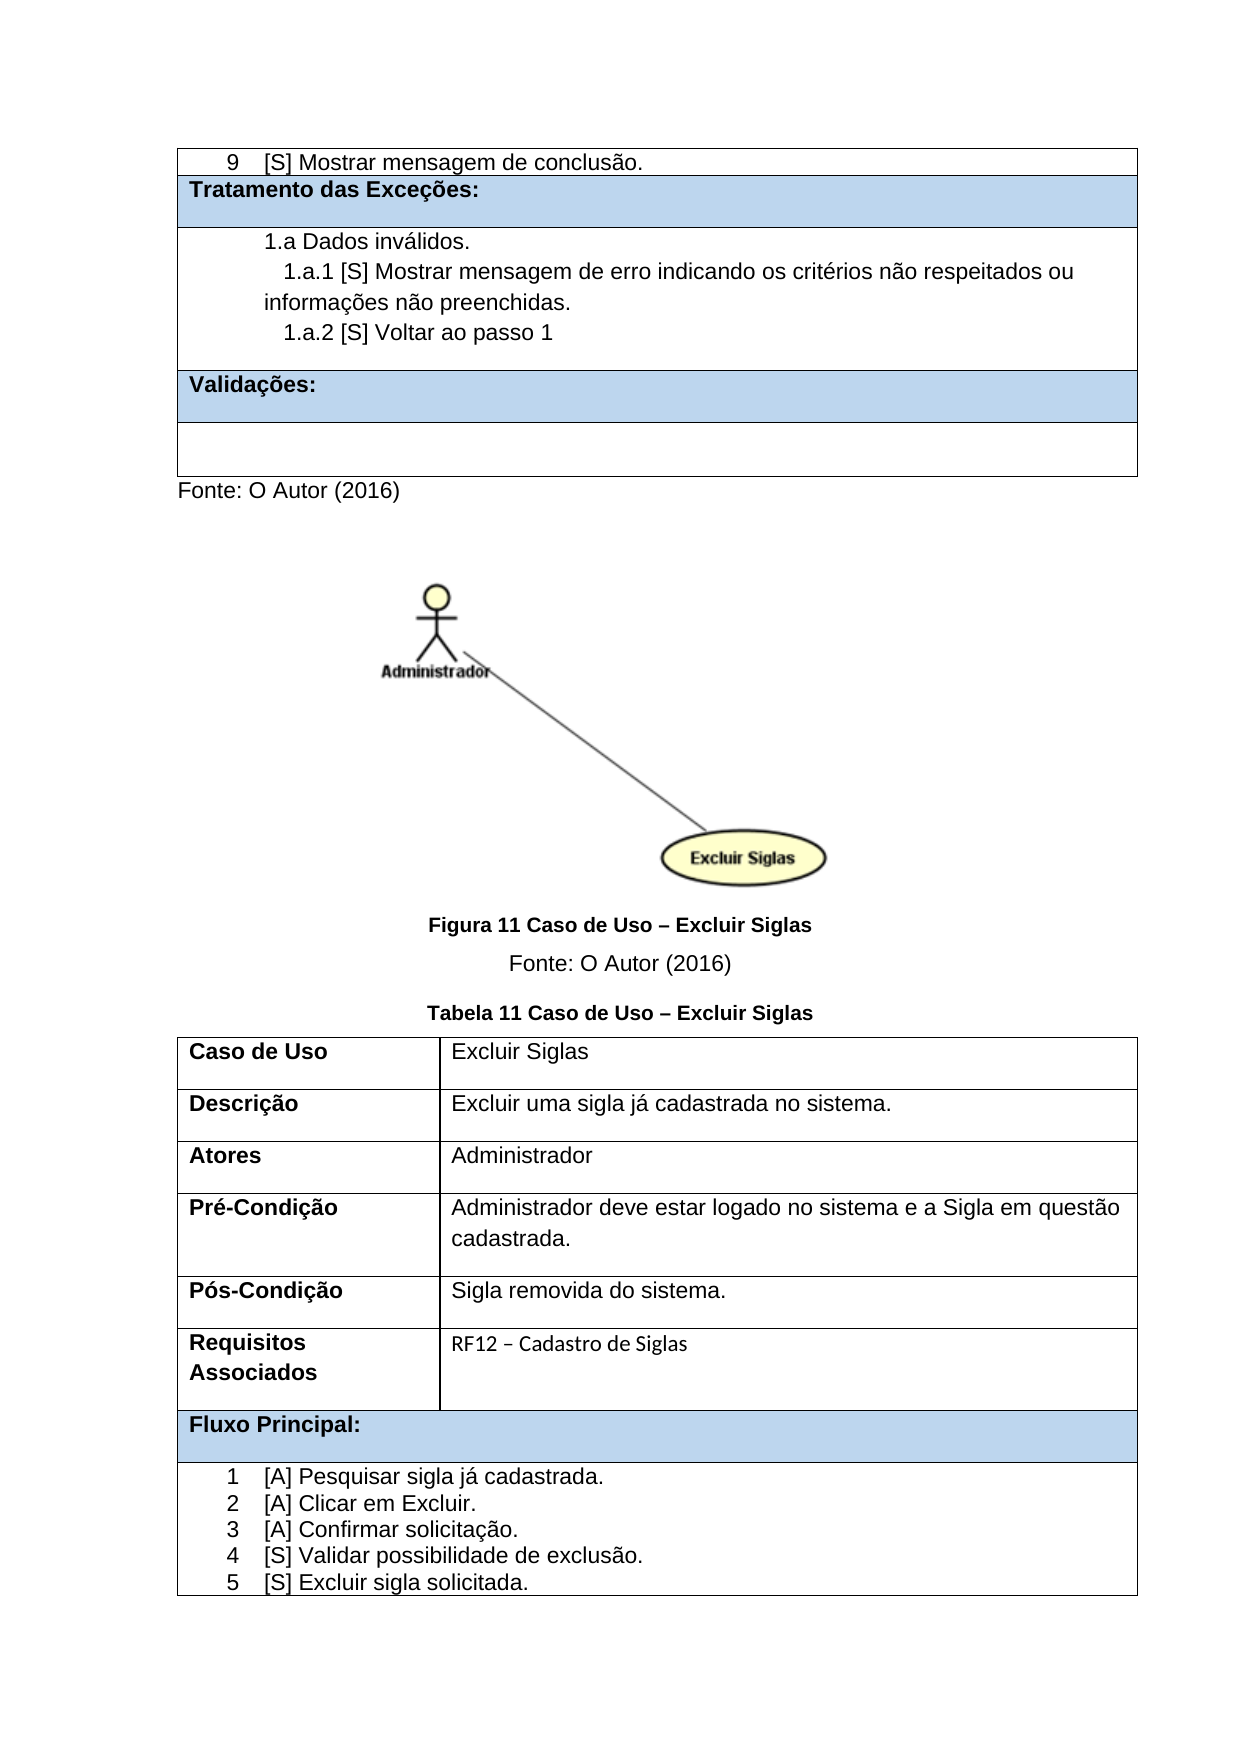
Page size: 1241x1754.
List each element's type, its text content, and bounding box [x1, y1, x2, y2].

table_cell [178, 423, 1137, 476]
table_cell 1.a Dados inválidos. 1.a.1 [S] Mostrar mensagem de erro indicando os critérios não respeitados ou informações não preenchidas. 1.a.2 [S] Voltar ao passo 1 [178, 228, 1137, 370]
table_cell RF12 – Cadastro de Siglas [441, 1329, 1137, 1410]
table_cell Atores [178, 1142, 439, 1193]
table_cell Sigla removida do sistema. [441, 1277, 1137, 1328]
table_cell Administrador deve estar logado no sistema e a Sigla em questão cadastrada. [441, 1194, 1137, 1276]
table_cell Administrador [441, 1142, 1137, 1193]
table_header Caso de Uso [178, 1038, 439, 1089]
table_cell Validações: [178, 371, 1137, 422]
text Fonte: O Autor (2016) [177, 949, 1063, 976]
table_cell Descrição [178, 1090, 439, 1141]
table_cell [178, 149, 1137, 175]
picture [378, 578, 862, 889]
text Fonte: O Autor (2016) [177, 477, 1063, 503]
table_cell Requisitos Associados [178, 1329, 439, 1410]
table_cell Tratamento das Exceções: [178, 176, 1137, 227]
table_cell Pré-Condição [178, 1194, 439, 1276]
table_cell Excluir uma sigla já cadastrada no sistema. [441, 1090, 1137, 1141]
table_cell Fluxo Principal: [178, 1411, 1137, 1462]
table_header Excluir Siglas [441, 1038, 1137, 1089]
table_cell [178, 1463, 1137, 1595]
table_cell Pós-Condição [178, 1277, 439, 1328]
